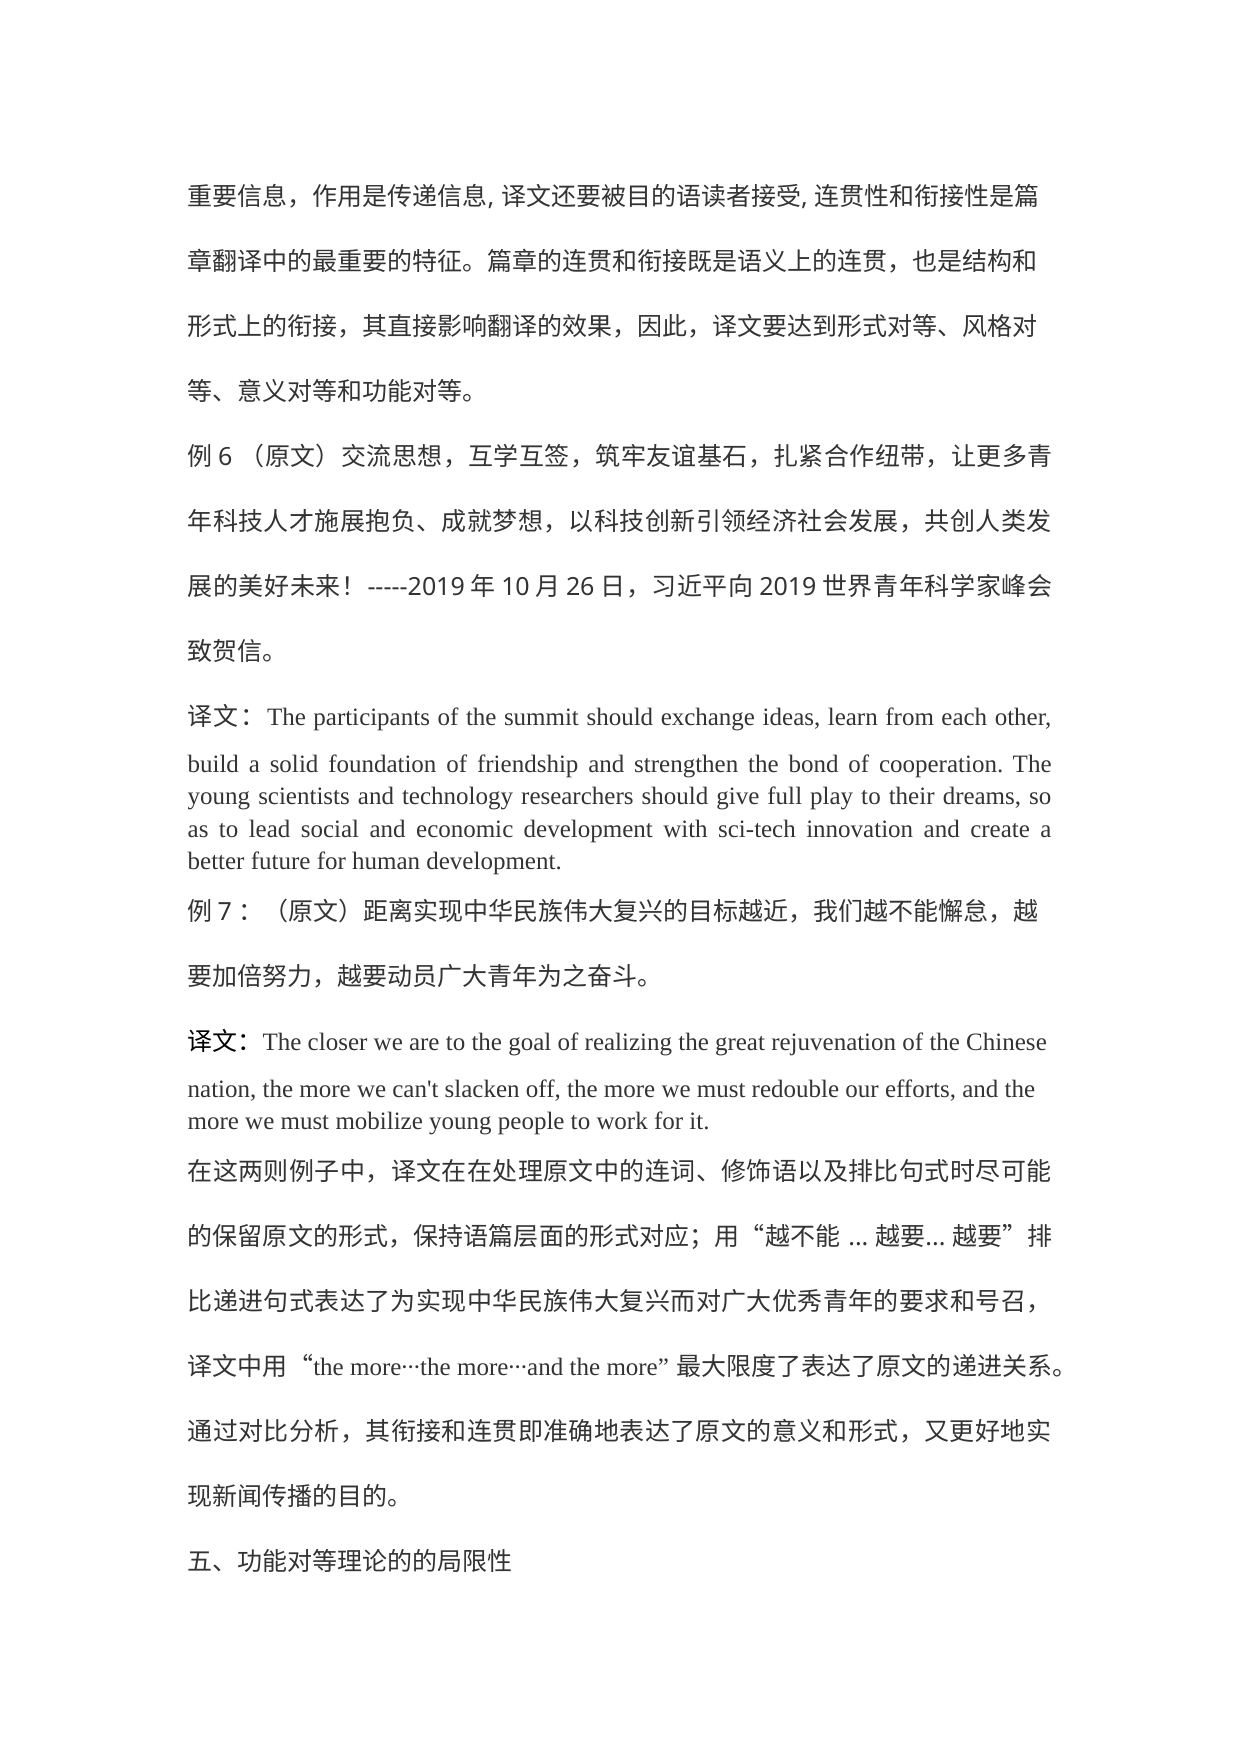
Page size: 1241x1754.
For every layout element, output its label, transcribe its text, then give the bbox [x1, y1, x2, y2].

text 五、功能对等理论的的局限性 [187, 1527, 1053, 1592]
text 例6 （原文）交流思想，互学互签，筑牢友谊基石，扎紧合作纽带，让更多青年科技人才施展抱负、成就梦想，以科技创新引领经济社会发展，共创人类发展的美好未来！-----2019年10月26日，习近平向2019世界青年科学家峰会致贺信。 [187, 422, 1053, 682]
text 例7 ：（原文）距离实现中华民族伟大复兴的目标越近，我们越不能懈怠，越要加倍努力，越要动员广大青年为之奋斗。 [187, 877, 1053, 1007]
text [187, 162, 1053, 422]
text 在这两则例子中，译文在在处理原文中的连词、修饰语以及排比句式时尽可能的保留原文的形式，保持语篇层面的形式对应；用“越不能 ... 越要... 越要”排比递进句式表达了为实现中华民族伟大复兴而对广大优秀青年的要求和号召，译文中用“the more∙∙∙the more∙∙∙and the more” 最大限度了表达了原文的递进关系。通过对比分析，其衔接和连贯即准确地表达了原文的意义和形式，又更好地实现新闻传播的目的。 [187, 1137, 1053, 1527]
text 译文：The participants of the summit should exchange ideas, learn from each other, build a solid foundation of friendship and strengthen the bond of cooperation. The young scientists and technology researchers should give full play to their dreams, so as to lead social and economic development with sci-tech innovation and create a better future for human development. [187, 682, 1053, 877]
text 译文：The closer we are to the goal of realizing the great rejuvenation of the Chinese nation, the more we can't slacken off, the more we must redouble our efforts, and the more we must mobilize young people to work for it. [187, 1007, 1053, 1137]
